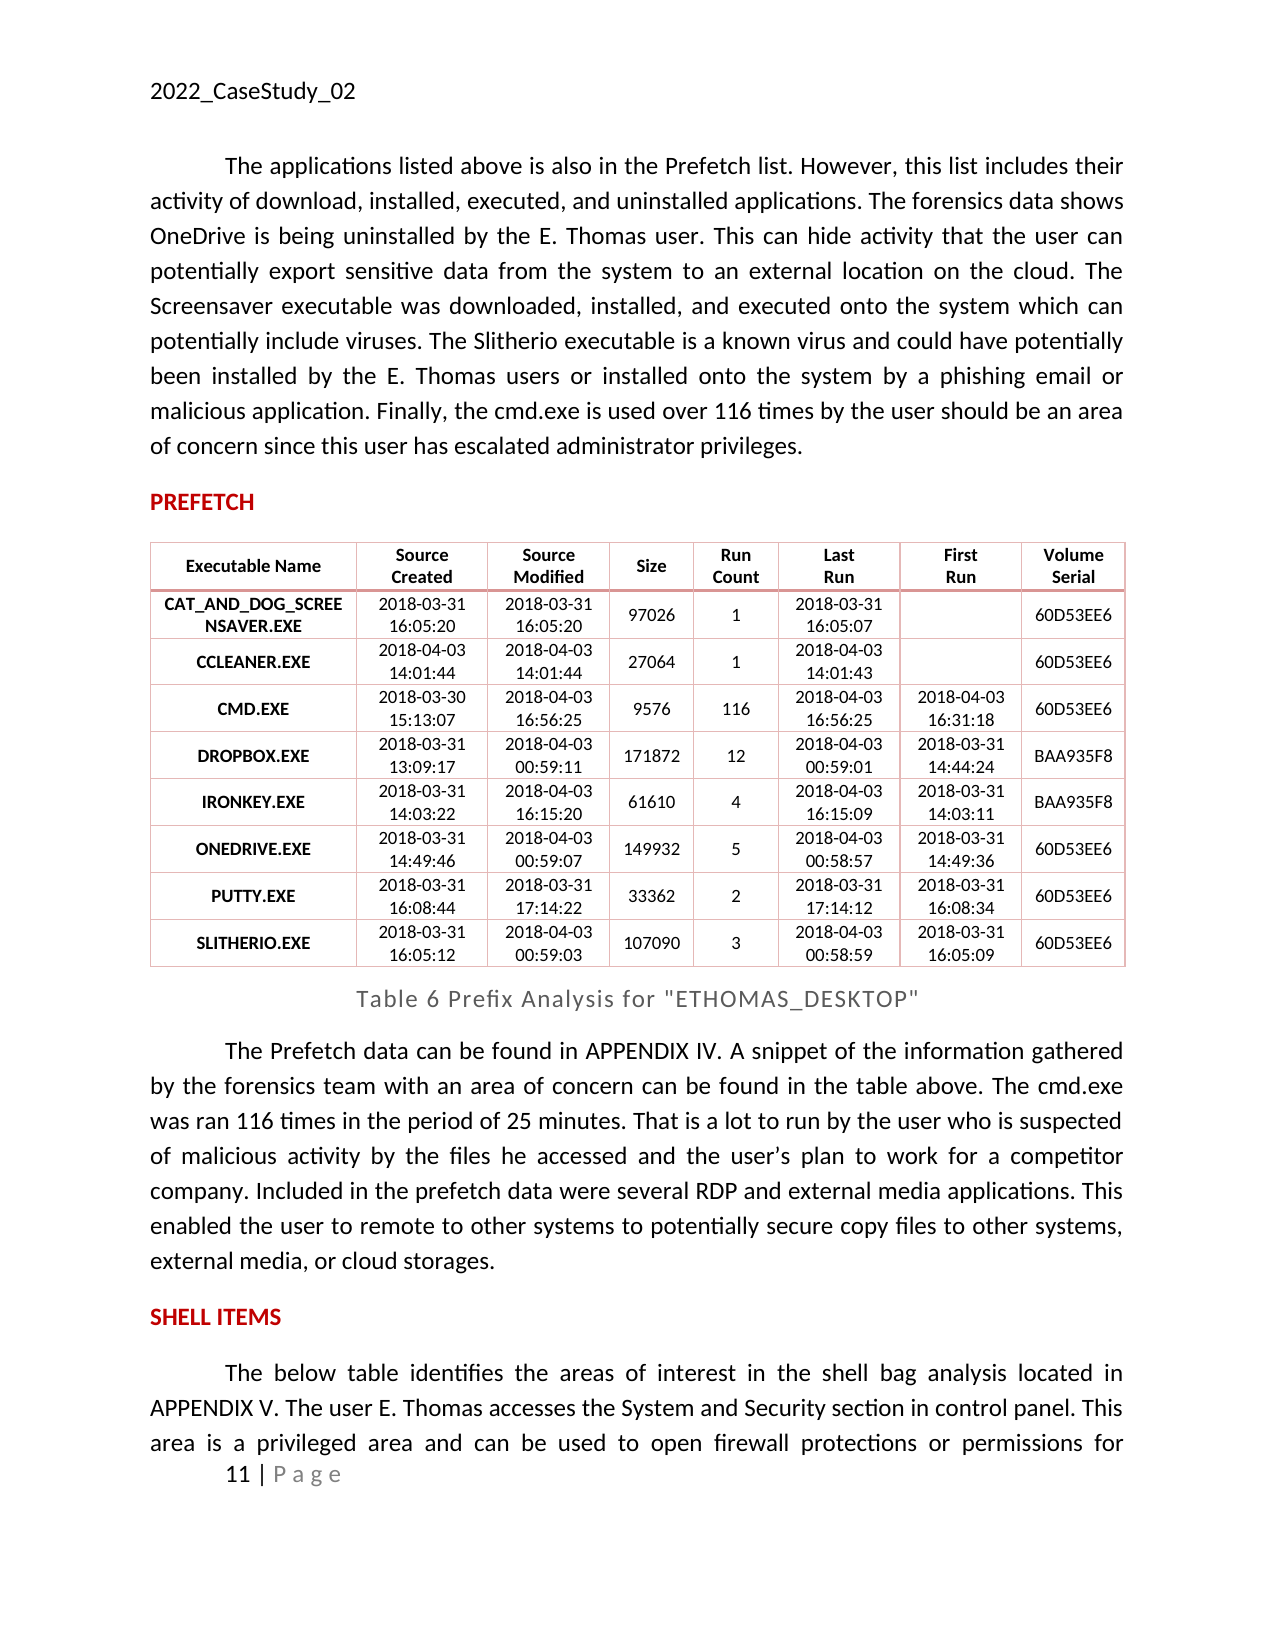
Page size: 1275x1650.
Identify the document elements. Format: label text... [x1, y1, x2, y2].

table_cell 2018-03-31 14:03:22 [357, 779, 487, 825]
table_cell 97026 [610, 592, 693, 637]
table_cell CMD.EXE [151, 685, 356, 731]
table_cell 2018-03-31 14:03:11 [901, 779, 1021, 825]
table_cell 2018-04-03 16:56:25 [488, 685, 609, 731]
table_cell 2018-03-31 16:05:12 [357, 920, 487, 966]
table_cell 9576 [610, 685, 693, 731]
table_cell 2018-03-31 16:08:44 [357, 873, 487, 919]
table_cell 33362 [610, 873, 693, 919]
table_cell 2018-03-31 16:05:20 [488, 592, 609, 637]
table_cell ONEDRIVE.EXE [151, 826, 356, 872]
table_cell CCLEANER.EXE [151, 639, 356, 684]
table_cell 2018-03-31 16:05:09 [901, 920, 1021, 966]
table_cell 2018-04-03 16:56:25 [779, 685, 899, 731]
table_cell 12 [694, 732, 778, 778]
table_header First Run [901, 543, 1021, 588]
table_cell 2018-03-31 16:05:07 [779, 592, 899, 637]
table_cell 1 [694, 639, 778, 684]
table_cell 4 [694, 779, 778, 825]
table_cell 60D53EE6 [1022, 873, 1124, 919]
table_cell CAT_AND_DOG_SCREENSAVER.EXE [151, 592, 356, 637]
table_cell 107090 [610, 920, 693, 966]
table_cell 2018-04-03 00:58:57 [779, 826, 899, 872]
table_cell 2018-04-03 00:59:01 [779, 732, 899, 778]
table_cell 2018-03-31 13:09:17 [357, 732, 487, 778]
table_cell 5 [694, 826, 778, 872]
table_cell 2018-04-03 16:31:18 [901, 685, 1021, 731]
table_cell 2018-04-03 14:01:44 [357, 639, 487, 684]
table_cell IRONKEY.EXE [151, 779, 356, 825]
table_cell 2018-04-03 00:59:11 [488, 732, 609, 778]
table_cell 2018-03-31 14:44:24 [901, 732, 1021, 778]
table_header Run Count [694, 543, 778, 588]
subtitle Table 6 Prefix Analysis for "ETHOMAS_DESKTOP" [150, 983, 1125, 1014]
table_header Executable Name [151, 543, 356, 588]
table_cell 60D53EE6 [1022, 592, 1124, 637]
table_cell 2018-03-31 17:14:12 [779, 873, 899, 919]
table_cell 2018-03-31 16:08:34 [901, 873, 1021, 919]
table_cell PUTTY.EXE [151, 873, 356, 919]
table_cell 2018-04-03 00:58:59 [779, 920, 899, 966]
table_header Source Modified [488, 543, 609, 588]
table_cell 2018-03-31 14:49:46 [357, 826, 487, 872]
table_cell 149932 [610, 826, 693, 872]
table_cell 2018-03-31 17:14:22 [488, 873, 609, 919]
table_cell SLITHERIO.EXE [151, 920, 356, 966]
table_cell DROPBOX.EXE [151, 732, 356, 778]
subtitle SHELL ITEMS [150, 1301, 1125, 1331]
table_cell 2018-04-03 00:59:03 [488, 920, 609, 966]
table_cell BAA935F8 [1022, 732, 1124, 778]
table_cell 2018-04-03 14:01:44 [488, 639, 609, 684]
table_cell 2018-04-03 00:59:07 [488, 826, 609, 872]
table_header Volume Serial [1022, 543, 1124, 588]
table_cell 2018-04-03 16:15:09 [779, 779, 899, 825]
table_cell 1 [694, 592, 778, 637]
table_cell 116 [694, 685, 778, 731]
table_cell 61610 [610, 779, 693, 825]
table_cell BAA935F8 [1022, 779, 1124, 825]
table_cell 2018-03-30 15:13:07 [357, 685, 487, 731]
table_cell 2018-03-31 14:49:36 [901, 826, 1021, 872]
table_cell 60D53EE6 [1022, 639, 1124, 684]
table_cell 2 [694, 873, 778, 919]
subtitle PREFETCH [150, 486, 1125, 516]
table_cell 2018-04-03 14:01:43 [779, 639, 899, 684]
table_cell 2018-04-03 16:15:20 [488, 779, 609, 825]
table_header Size [610, 543, 693, 588]
table_cell 2018-03-31 16:05:20 [357, 592, 487, 637]
table_cell [901, 639, 1021, 684]
table_cell 27064 [610, 639, 693, 684]
text The applications listed above is also in the Prefetch list. However, this list includes their activity of download, installed, executed, and uninstalled applications. The forensics data shows OneDrive is being uninstalled by the E. Thomas user. This can hide activity that the user can potentially export sensitive data from the system to an external location on the cloud. The Screensaver executable was downloaded, installed, and executed onto the system which can potentially include viruses. The Slitherio executable is a known virus and could have potentially been installed by the E. Thomas users or installed onto the system by a phishing email or malicious application. Finally, the cmd.exe is used over 116 times by the user should be an area of concern since this user has escalated administrator privileges. [150, 150, 1125, 461]
table_cell 60D53EE6 [1022, 920, 1124, 966]
table_cell 60D53EE6 [1022, 826, 1124, 872]
table_header Last Run [779, 543, 899, 588]
table_header Source Created [357, 543, 487, 588]
table_cell 60D53EE6 [1022, 685, 1124, 731]
table_cell [901, 592, 1021, 637]
table_cell 171872 [610, 732, 693, 778]
table_cell 3 [694, 920, 778, 966]
text The Prefetch data can be found in APPENDIX IV. A snippet of the information gathered by the forensics team with an area of concern can be found in the table above. The cmd.exe was ran 116 times in the period of 25 minutes. That is a lot to run by the user who is suspected of malicious activity by the files he accessed and the user’s plan to work for a competitor company. Included in the prefetch data were several RDP and external media applications. This enabled the user to remote to other systems to potentially secure copy files to other systems, external media, or cloud storages. [150, 1035, 1125, 1276]
